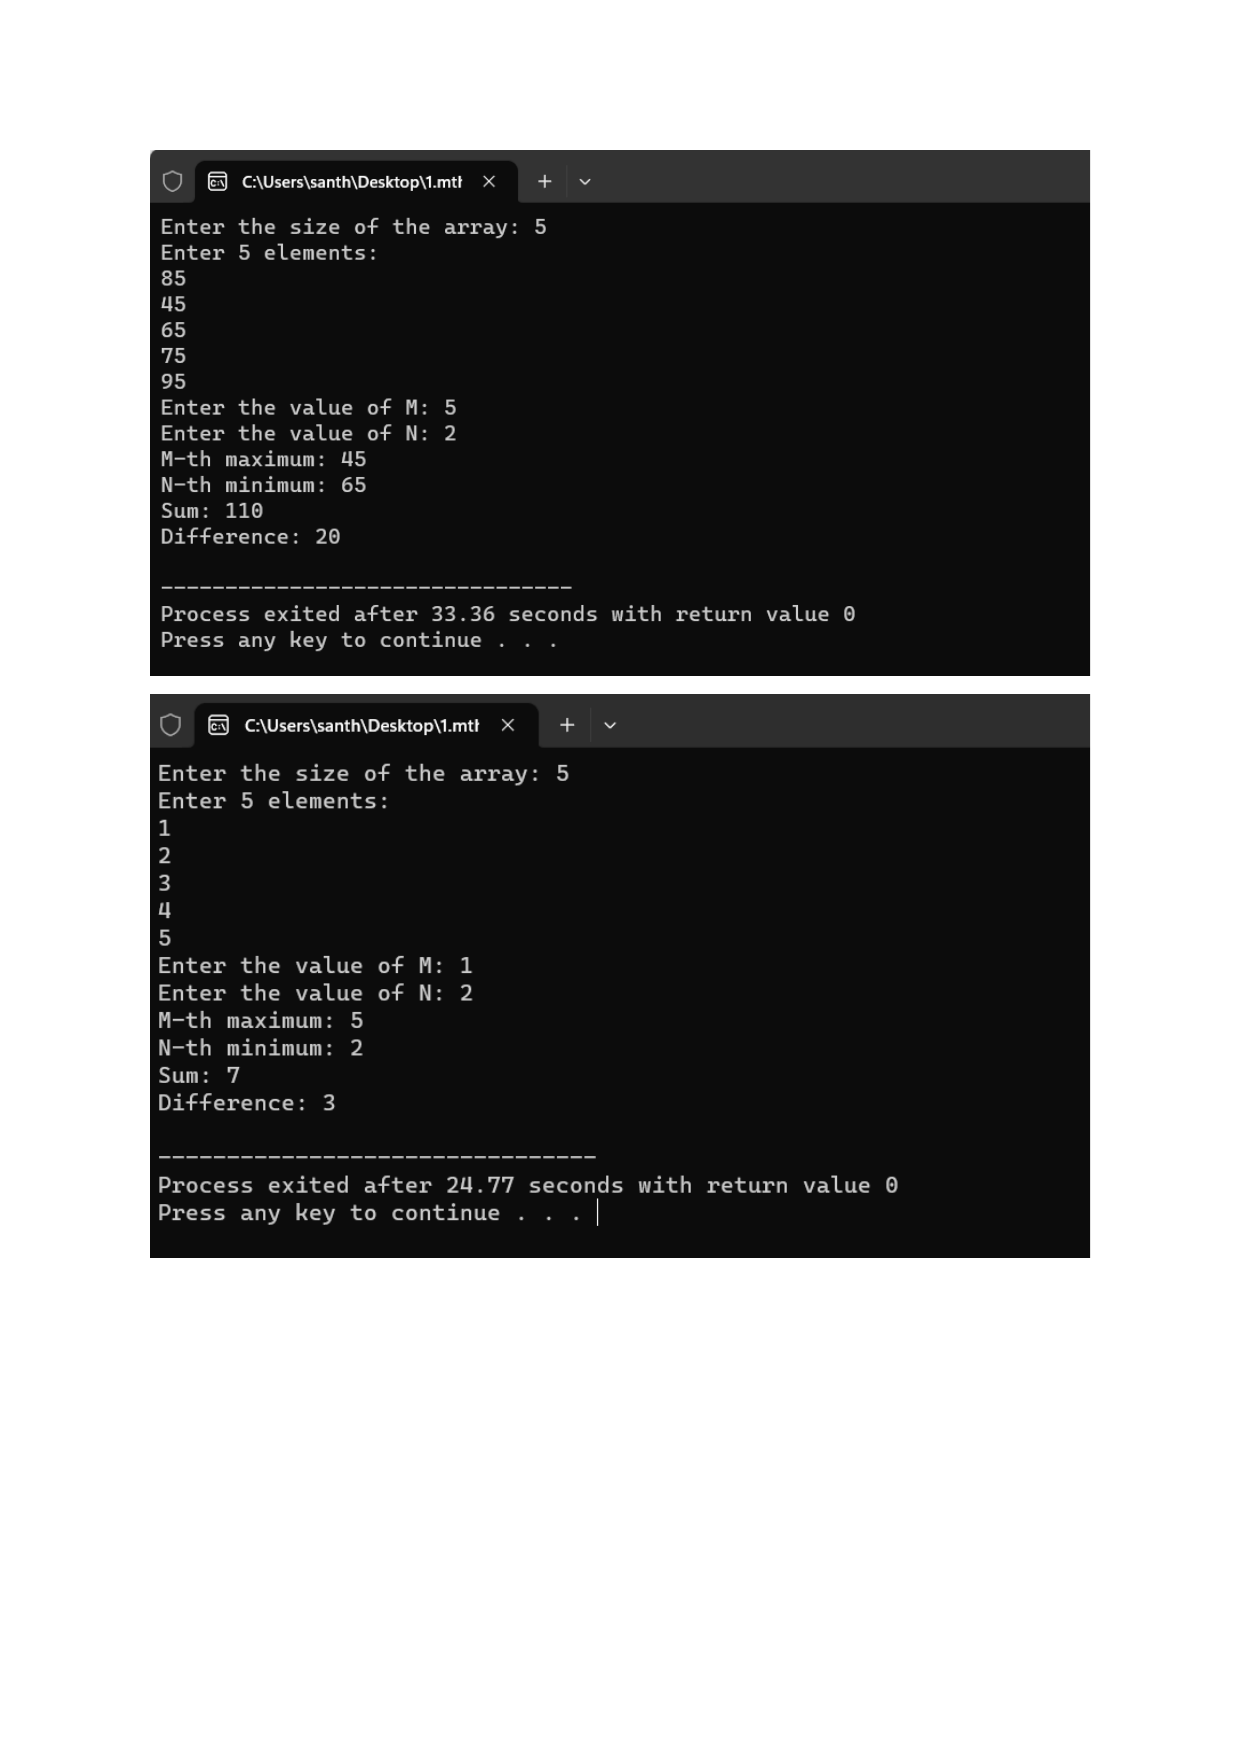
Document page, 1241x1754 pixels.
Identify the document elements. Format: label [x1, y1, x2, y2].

picture [150, 694, 1091, 1258]
picture [150, 150, 1091, 676]
